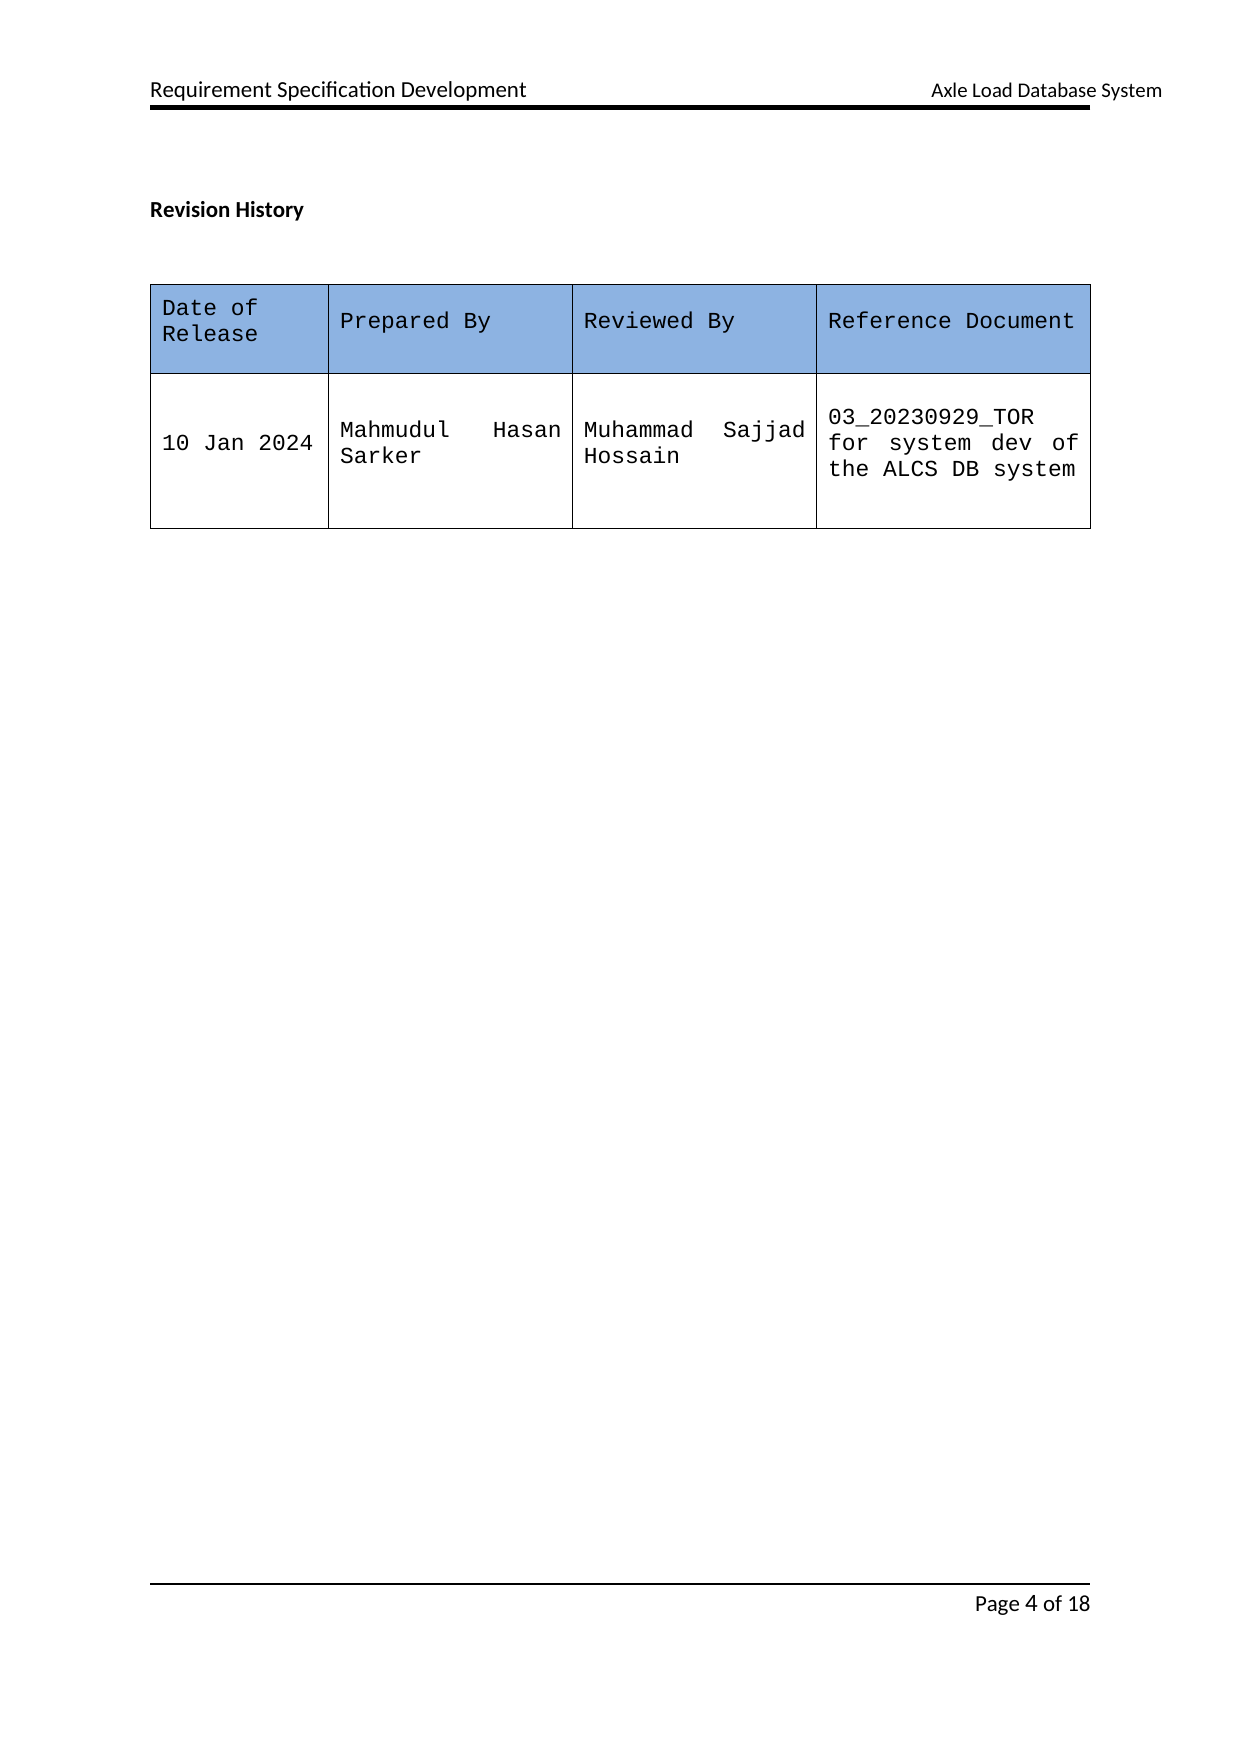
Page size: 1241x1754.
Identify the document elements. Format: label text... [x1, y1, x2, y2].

table_header Reviewed By [573, 285, 816, 373]
table_header Prepared By [329, 285, 572, 373]
table_cell Muhammad Sajjad Hossain [573, 374, 816, 527]
table_cell 10 Jan 2024 [151, 374, 328, 527]
table_header Date of Release [151, 285, 328, 373]
table_cell 03_20230929_TOR for system dev of the ALCS DB system [817, 374, 1090, 527]
table_header Reference Document [817, 285, 1090, 373]
text Revision History [150, 195, 1090, 223]
table_cell Mahmudul Hasan Sarker [329, 374, 572, 527]
